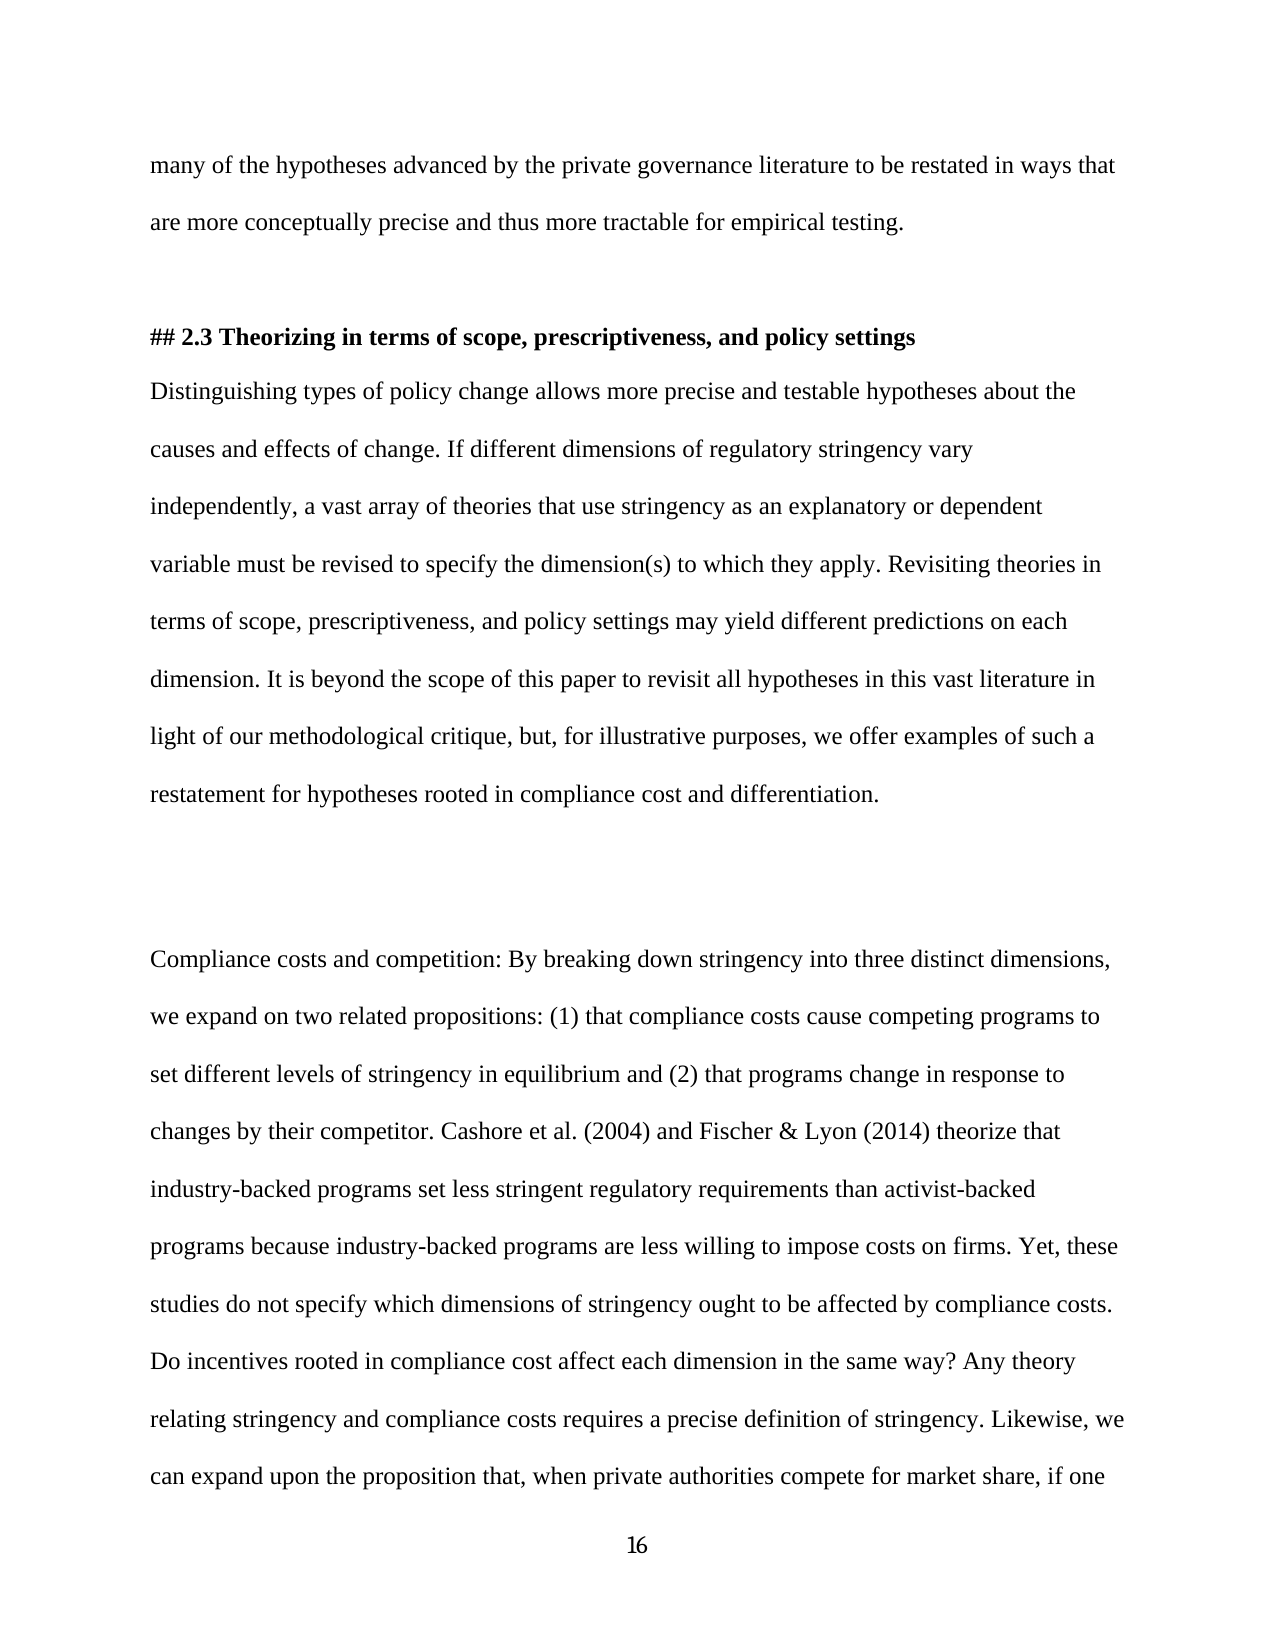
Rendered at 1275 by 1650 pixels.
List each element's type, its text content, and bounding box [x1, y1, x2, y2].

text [150, 150, 1125, 236]
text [150, 944, 1125, 1490]
text ## 2.3 Theorizing in terms of scope, prescriptiveness, and policy settings [150, 322, 1125, 351]
text Distinguishing types of policy change allows more precise and testable hypotheses about the causes and effects of change. If different dimensions of regulatory stringency vary independently, a vast array of theories that use stringency as an explanatory or dependent variable must be revised to specify the dimension(s) to which they apply. Revisiting theories in terms of scope, prescriptiveness, and policy settings may yield different predictions on each dimension. It is beyond the scope of this paper to revisit all hypotheses in this vast literature in light of our methodological critique, but, for illustrative purposes, we offer examples of such a restatement for hypotheses rooted in compliance cost and differentiation. [150, 376, 1125, 807]
